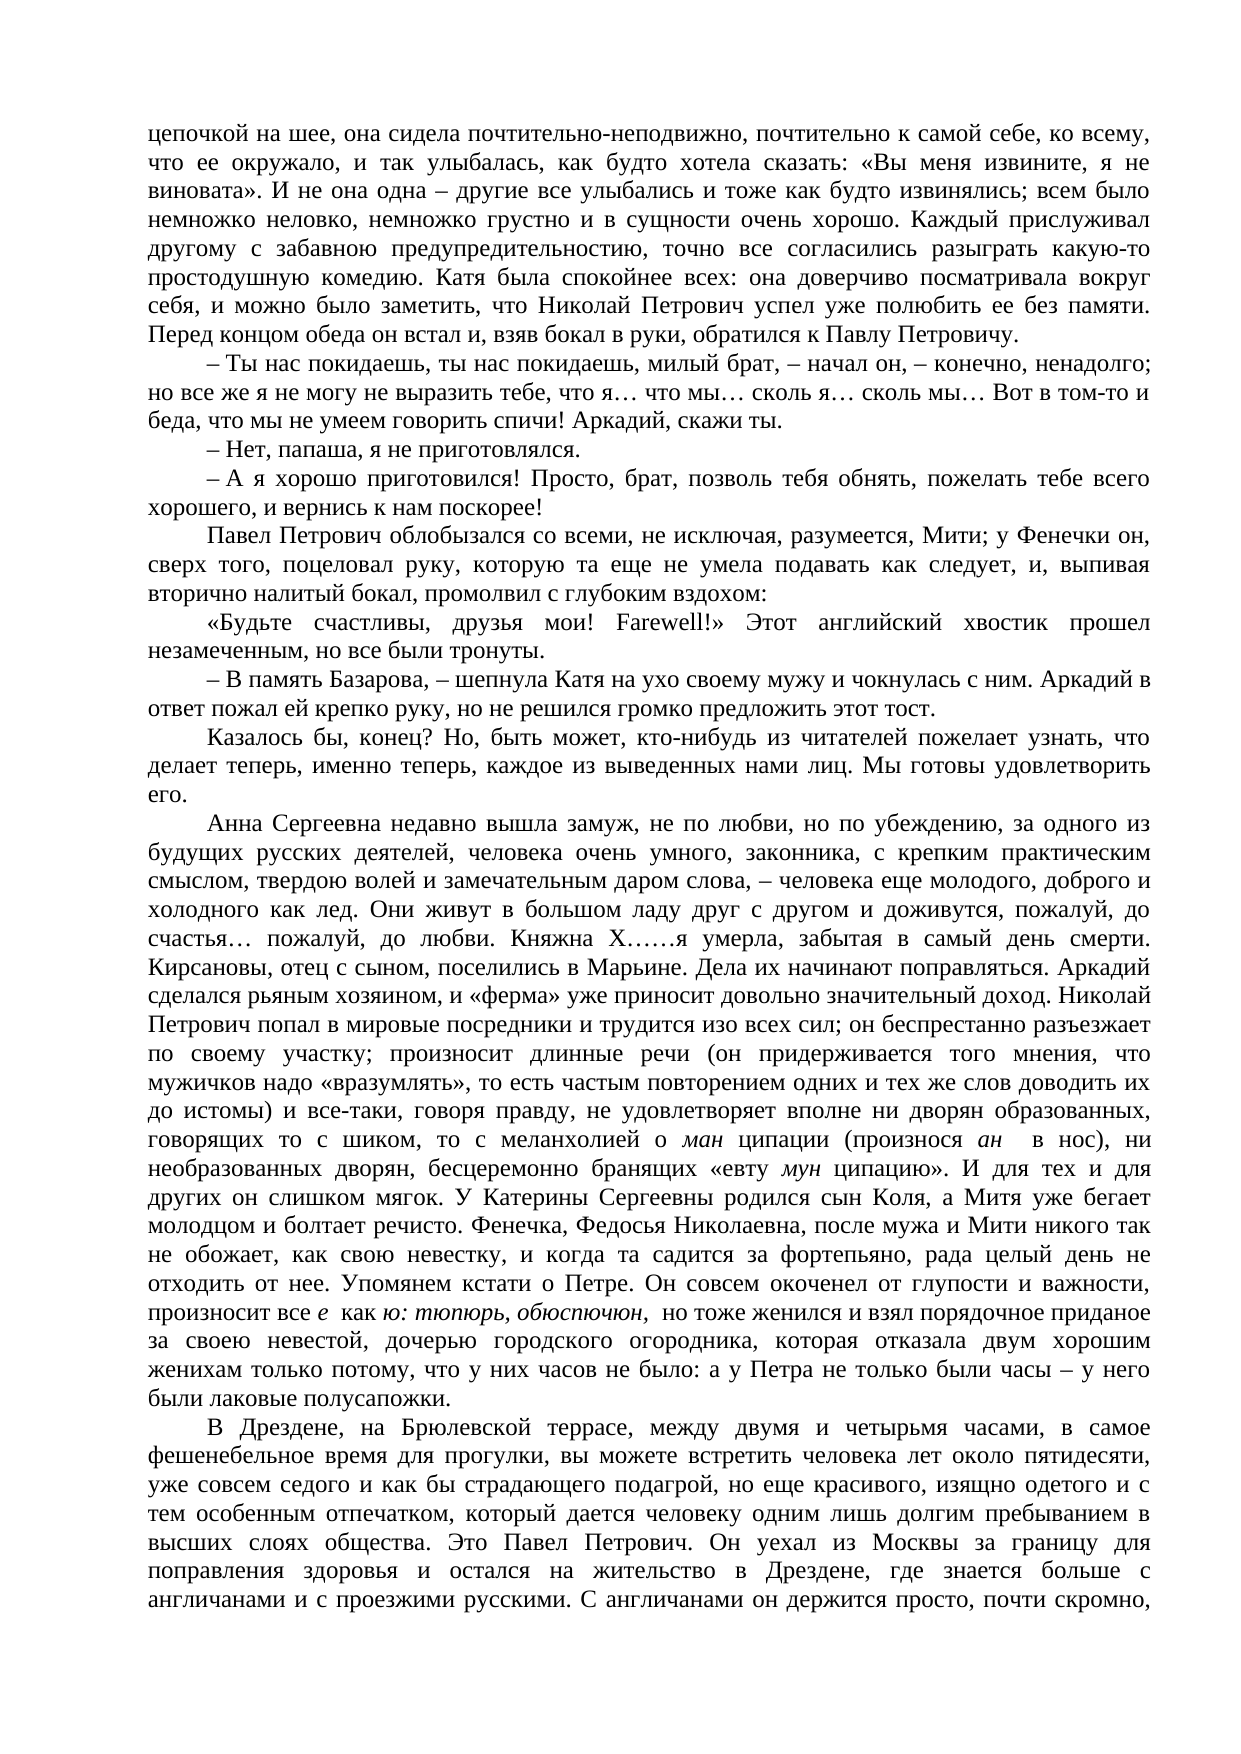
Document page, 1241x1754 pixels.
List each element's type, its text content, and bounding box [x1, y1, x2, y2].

text Казалось бы, конец? Но, быть может, кто-нибудь из читателей пожелает узнать, что делает теперь, именно теперь, каждое из выведенных нами лиц. Мы готовы удовлетворить его. [148, 722, 1152, 808]
text – А я хорошо приготовился! Просто, брат, позволь тебя обнять, пожелать тебе всего хорошего, и вернись к нам поскорее! [148, 463, 1152, 521]
text «Будьте счастливы, друзья мои! Farewell!» Этот английский хвостик прошел незамеченным, но все были тронуты. [148, 607, 1152, 664]
text – Нет, папаша, я не приготовлялся. [148, 434, 1152, 463]
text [148, 118, 1152, 348]
text – Ты нас покидаешь, ты нас покидаешь, милый брат, – начал он, – конечно, ненадолго; но все же я не могу не выразить тебе, что я… что мы… сколь я… сколь мы… Вот в том-то и беда, что мы не умеем говорить спичи! Аркадий, скажи ты. [148, 348, 1152, 434]
text Павел Петрович облобызался со всеми, не исключая, разумеется, Мити; у Фенечки он, сверх того, поцеловал руку, которую та еще не умела подавать как следует, и, выпивая вторично налитый бокал, промолвил с глубоким вздохом: [148, 521, 1152, 607]
text Анна Сергеевна недавно вышла замуж, не по любви, но по убеждению, за одного из будущих русских деятелей, человека очень умного, законника, с крепким практическим смыслом, твердою волей и замечательным даром слова, – человека еще молодого, доброго и холодного как лед. Они живут в большом ладу друг с другом и доживутся, пожалуй, до счастья… пожалуй, до любви. Княжна X……я умерла, забытая в самый день смерти. Кирсановы, отец с сыном, поселились в Марьине. Дела их начинают поправляться. Аркадий сделался рьяным хозяином, и «ферма» уже приносит довольно значительный доход. Николай Петрович попал в мировые посредники и трудится изо всех сил; он беспрестанно разъезжает по своему участку; произносит длинные речи (он придерживается того мнения, что мужичков надо «вразумлять», то есть частым повторением одних и тех же слов доводить их до истомы) и все-таки, говоря правду, не удовлетворяет вполне ни дворян образованных, говорящих то с шиком, то с меланхолией о ман ципации (произнося ан в нос), ни необразованных дворян, бесцеремонно бранящих «евту мун ципацию». И для тех и для других он слишком мягок. У Катерины Сергеевны родился сын Коля, а Митя уже бегает молодцом и болтает речисто. Фенечка, Федосья Николаевна, после мужа и Мити никого так не обожает, как свою невестку, и когда та садится за фортепьяно, рада целый день не отходить от нее. Упомянем кстати о Петре. Он совсем окоченел от глупости и важности, произносит все е как ю: тюпюрь, обюспючюн, но тоже женился и взял порядочное приданое за своею невестой, дочерью городского огородника, которая отказала двум хорошим женихам только потому, что у них часов не было: а у Петра не только были часы – у него были лаковые полусапожки. [148, 808, 1152, 1412]
text – В память Базарова, – шепнула Катя на ухо своему мужу и чокнулась с ним. Аркадий в ответ пожал ей крепко руку, но не решился громко предложить этот тост. [148, 664, 1152, 722]
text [148, 1412, 1152, 1613]
